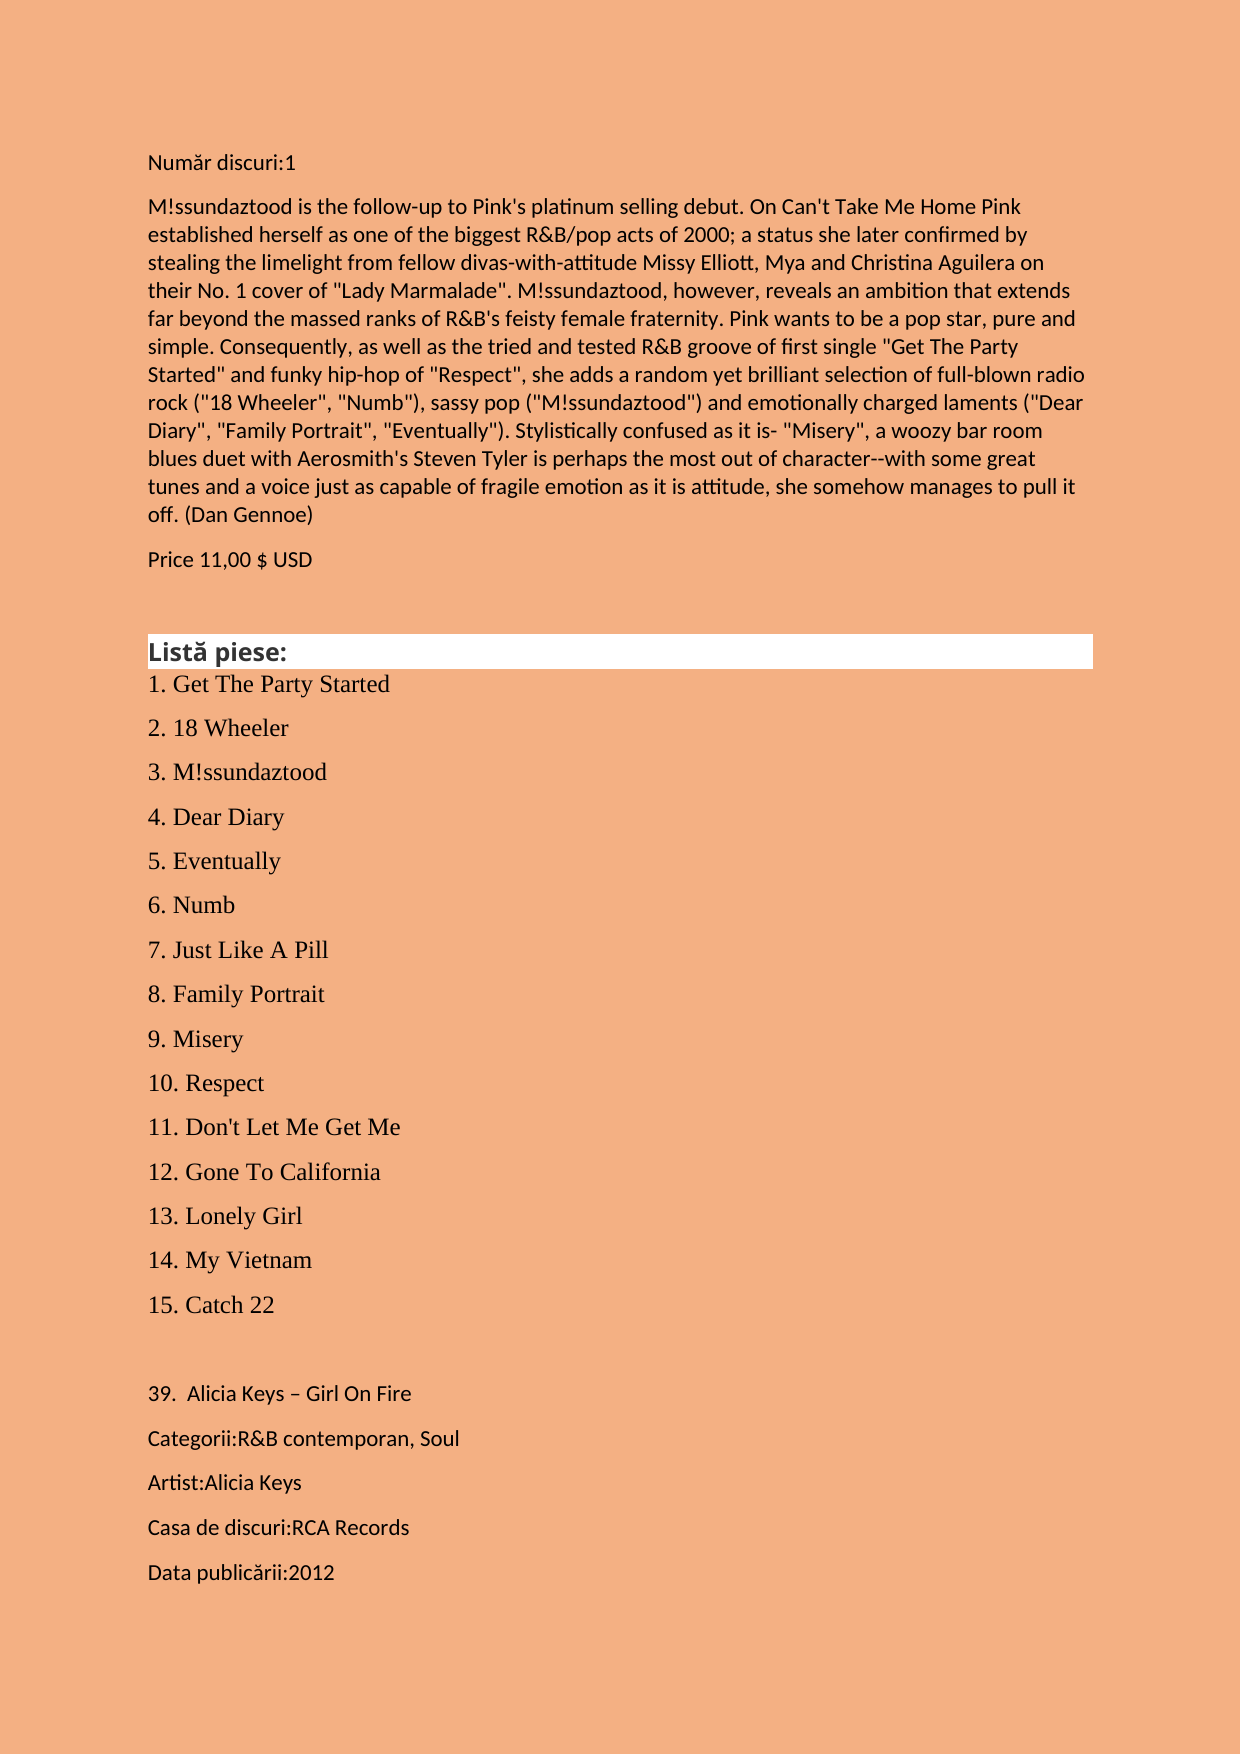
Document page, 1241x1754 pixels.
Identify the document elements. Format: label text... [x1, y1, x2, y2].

text Număr discuri:1 [148, 148, 1093, 176]
text Data publicării:2012 [148, 1558, 1093, 1586]
text Price 11,00 $ USD [148, 545, 1093, 573]
text 14. My Vietnam [148, 1246, 1093, 1274]
text Categorii:R&B contemporan, Soul [148, 1424, 1093, 1452]
text 11. Don't Let Me Get Me [148, 1112, 1093, 1141]
text 13. Lonely Girl [148, 1201, 1093, 1230]
text 39. Alicia Keys – Girl On Fire [148, 1379, 1093, 1407]
text 7. Just Like A Pill [148, 935, 1093, 964]
text 12. Gone To California [148, 1157, 1093, 1186]
text Artist:Alicia Keys [148, 1468, 1093, 1496]
text 4. Dear Diary [148, 802, 1093, 831]
text Casa de discuri:RCA Records [148, 1513, 1093, 1541]
text 5. Eventually [148, 846, 1093, 875]
text 3. M!ssundaztood [148, 757, 1093, 786]
text 2. 18 Wheeler [148, 713, 1093, 742]
text 8. Family Portrait [148, 979, 1093, 1008]
text 9. Misery [148, 1024, 1093, 1052]
text Listă piese: [148, 634, 1093, 669]
text 15. Catch 22 [148, 1290, 1093, 1319]
text M!ssundaztood is the follow-up to Pink's platinum selling debut. On Can't Take Me Home Pink established herself as one of the biggest R&B/pop acts of 2000; a status she later confirmed by stealing the limelight from fellow divas-with-attitude Missy Elliott, Mya and Christina Aguilera on their No. 1 cover of "Lady Marmalade". M!ssundaztood, however, reveals an ambition that extends far beyond the massed ranks of R&B's feisty female fraternity. Pink wants to be a pop star, pure and simple. Consequently, as well as the tried and tested R&B groove of first single "Get The Party Started" and funky hip-hop of "Respect", she adds a random yet brilliant selection of full-blown radio rock ("18 Wheeler", "Numb"), sassy pop ("M!ssundaztood") and emotionally charged laments ("Dear Diary", "Family Portrait", "Eventually"). Stylistically confused as it is- "Misery", a woozy bar room blues duet with Aerosmith's Steven Tyler is perhaps the most out of character--with some great tunes and a voice just as capable of fragile emotion as it is attitude, she somehow manages to pull it off. (Dan Gennoe) [148, 192, 1093, 528]
text 1. Get The Party Started [148, 669, 1093, 697]
text 6. Numb [148, 891, 1093, 919]
text 10. Respect [148, 1068, 1093, 1097]
